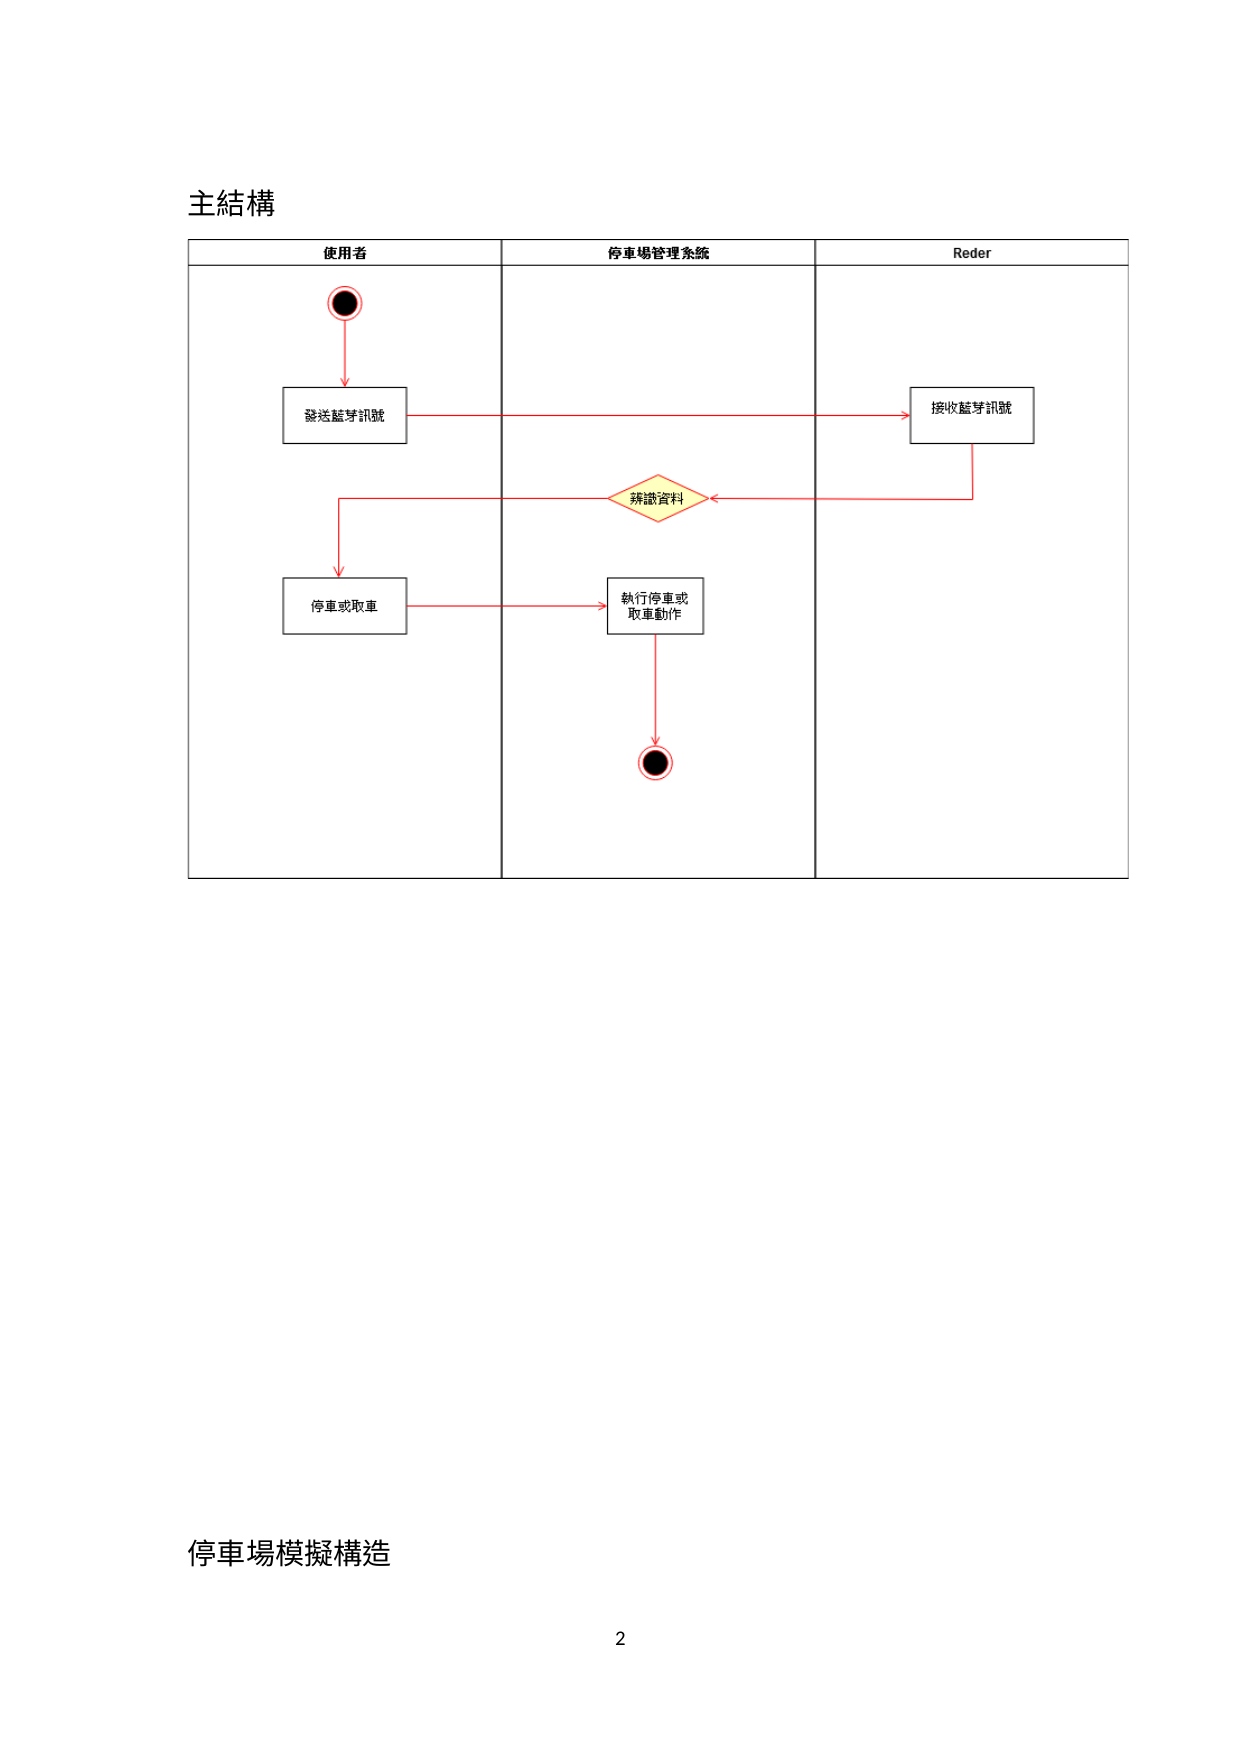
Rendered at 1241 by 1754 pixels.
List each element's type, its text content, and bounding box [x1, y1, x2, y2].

text 主結構 [187, 164, 1053, 239]
text 停車場模擬構造 [187, 1514, 1053, 1589]
picture [187, 239, 1129, 879]
